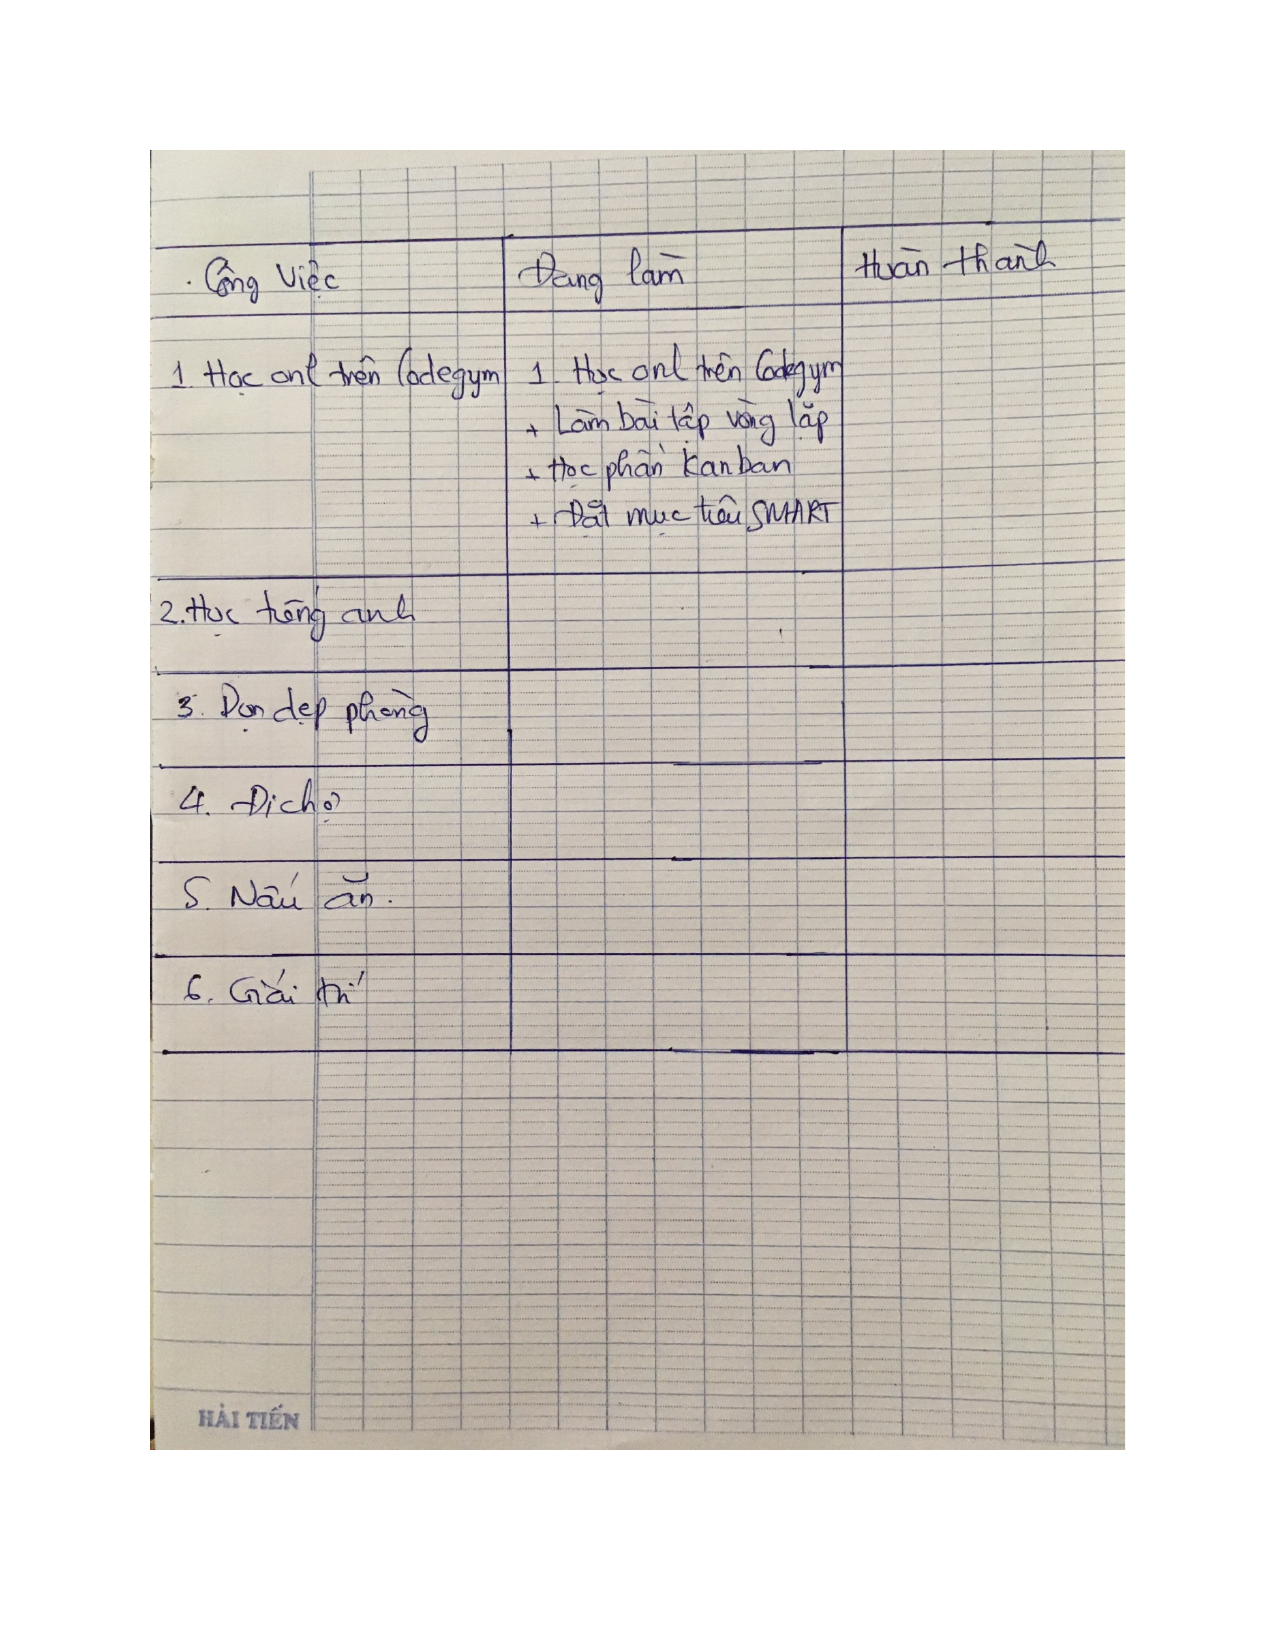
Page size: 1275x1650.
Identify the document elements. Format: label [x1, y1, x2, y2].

picture [150, 150, 1125, 1450]
